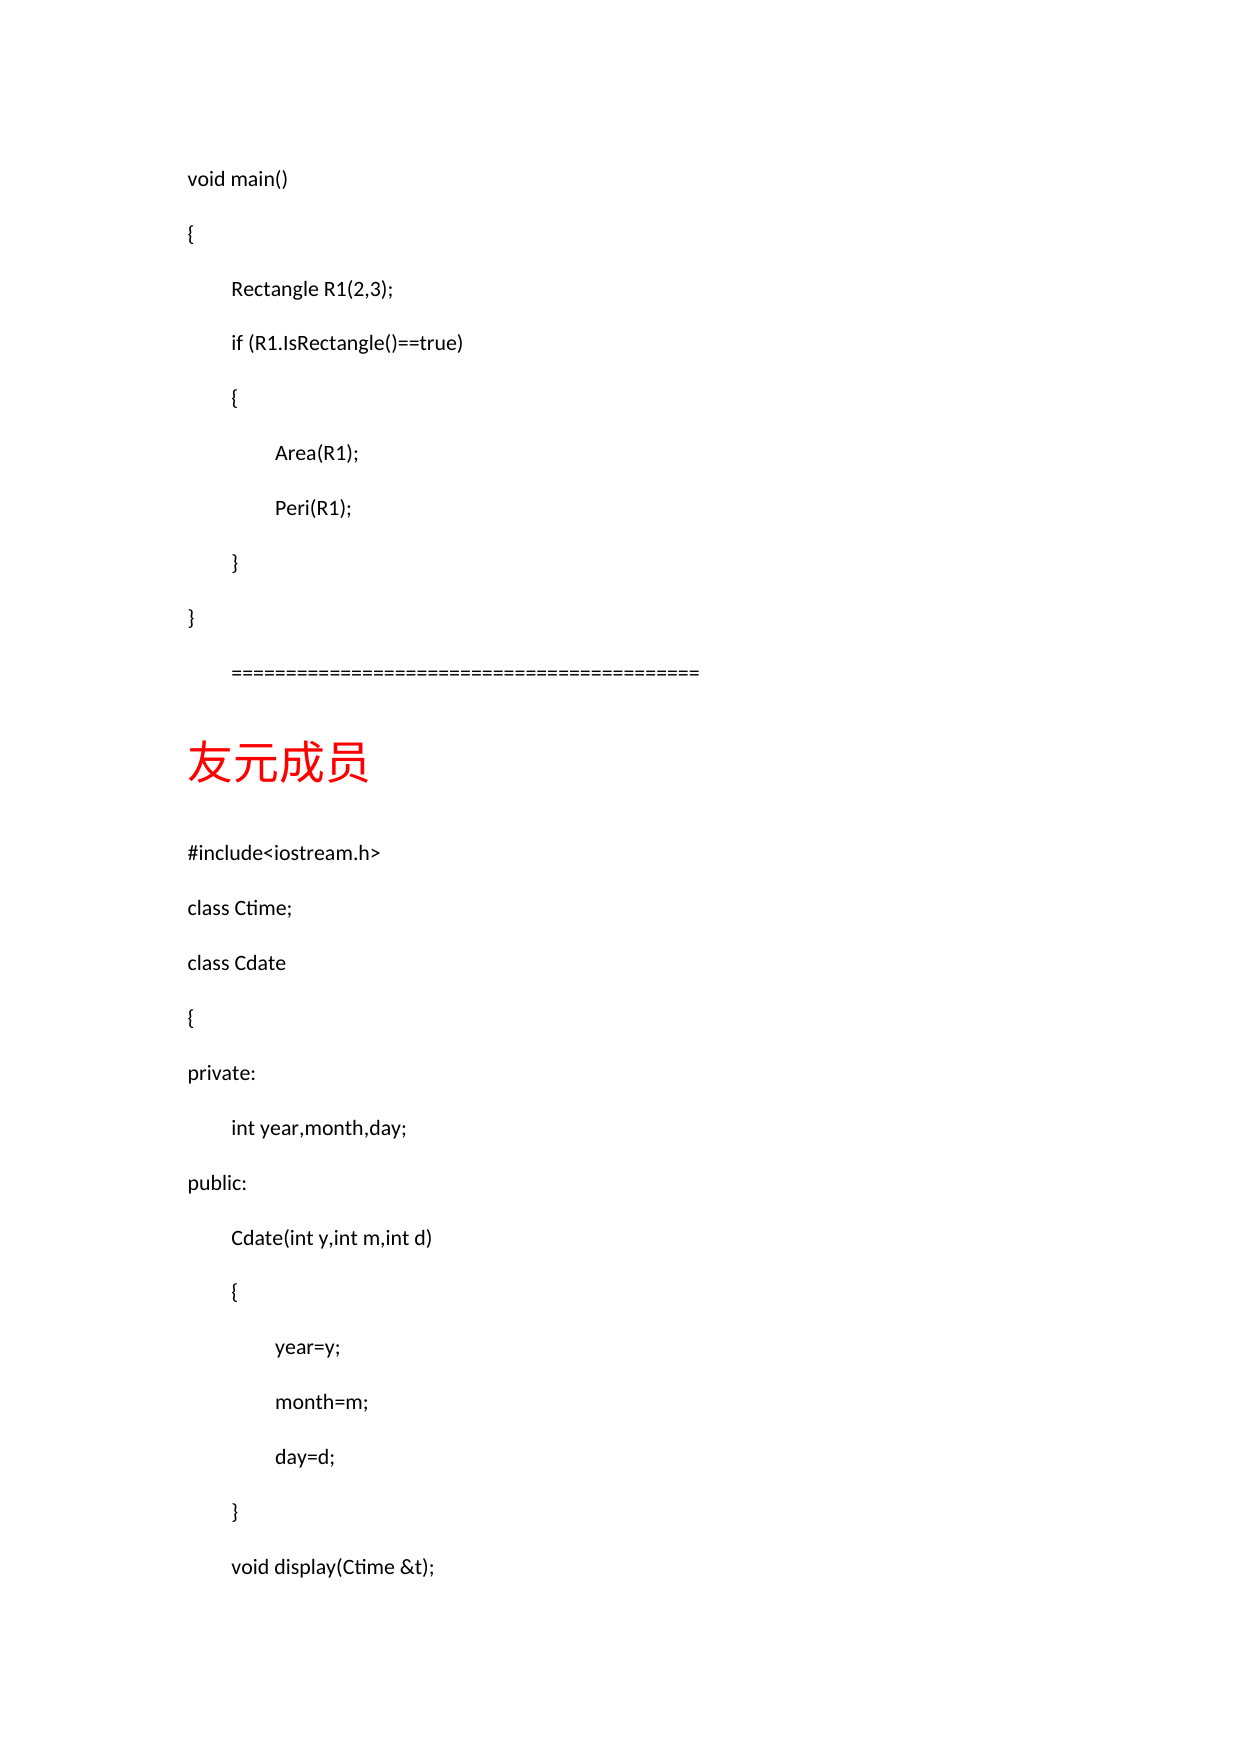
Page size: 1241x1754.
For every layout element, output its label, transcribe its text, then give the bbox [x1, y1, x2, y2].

text class Ctime; [187, 891, 1053, 924]
text { [187, 1276, 1053, 1308]
text day=d; [187, 1440, 1053, 1473]
text { [187, 217, 1053, 249]
text Peri(R1); [187, 491, 1053, 524]
text class Cdate [187, 946, 1053, 979]
text #include<iostream.h> [187, 836, 1053, 869]
text private: [187, 1056, 1053, 1088]
text Cdate(int y,int m,int d) [187, 1221, 1053, 1253]
text void display(Ctime &t); [187, 1550, 1053, 1583]
text public: [187, 1166, 1053, 1198]
text { [187, 1001, 1053, 1034]
text year=y; [187, 1331, 1053, 1363]
text month=m; [187, 1385, 1053, 1418]
text } [187, 1495, 1053, 1528]
text Area(R1); [187, 436, 1053, 469]
text 友元成员 [187, 711, 1053, 808]
text if (R1.IsRectangle()==true) [187, 327, 1053, 359]
text =========================================== [187, 656, 1053, 688]
text void main() [187, 162, 1053, 194]
text } [187, 601, 1053, 634]
text } [187, 546, 1053, 579]
text Rectangle R1(2,3); [187, 272, 1053, 304]
text { [187, 382, 1053, 414]
text int year,month,day; [187, 1111, 1053, 1143]
